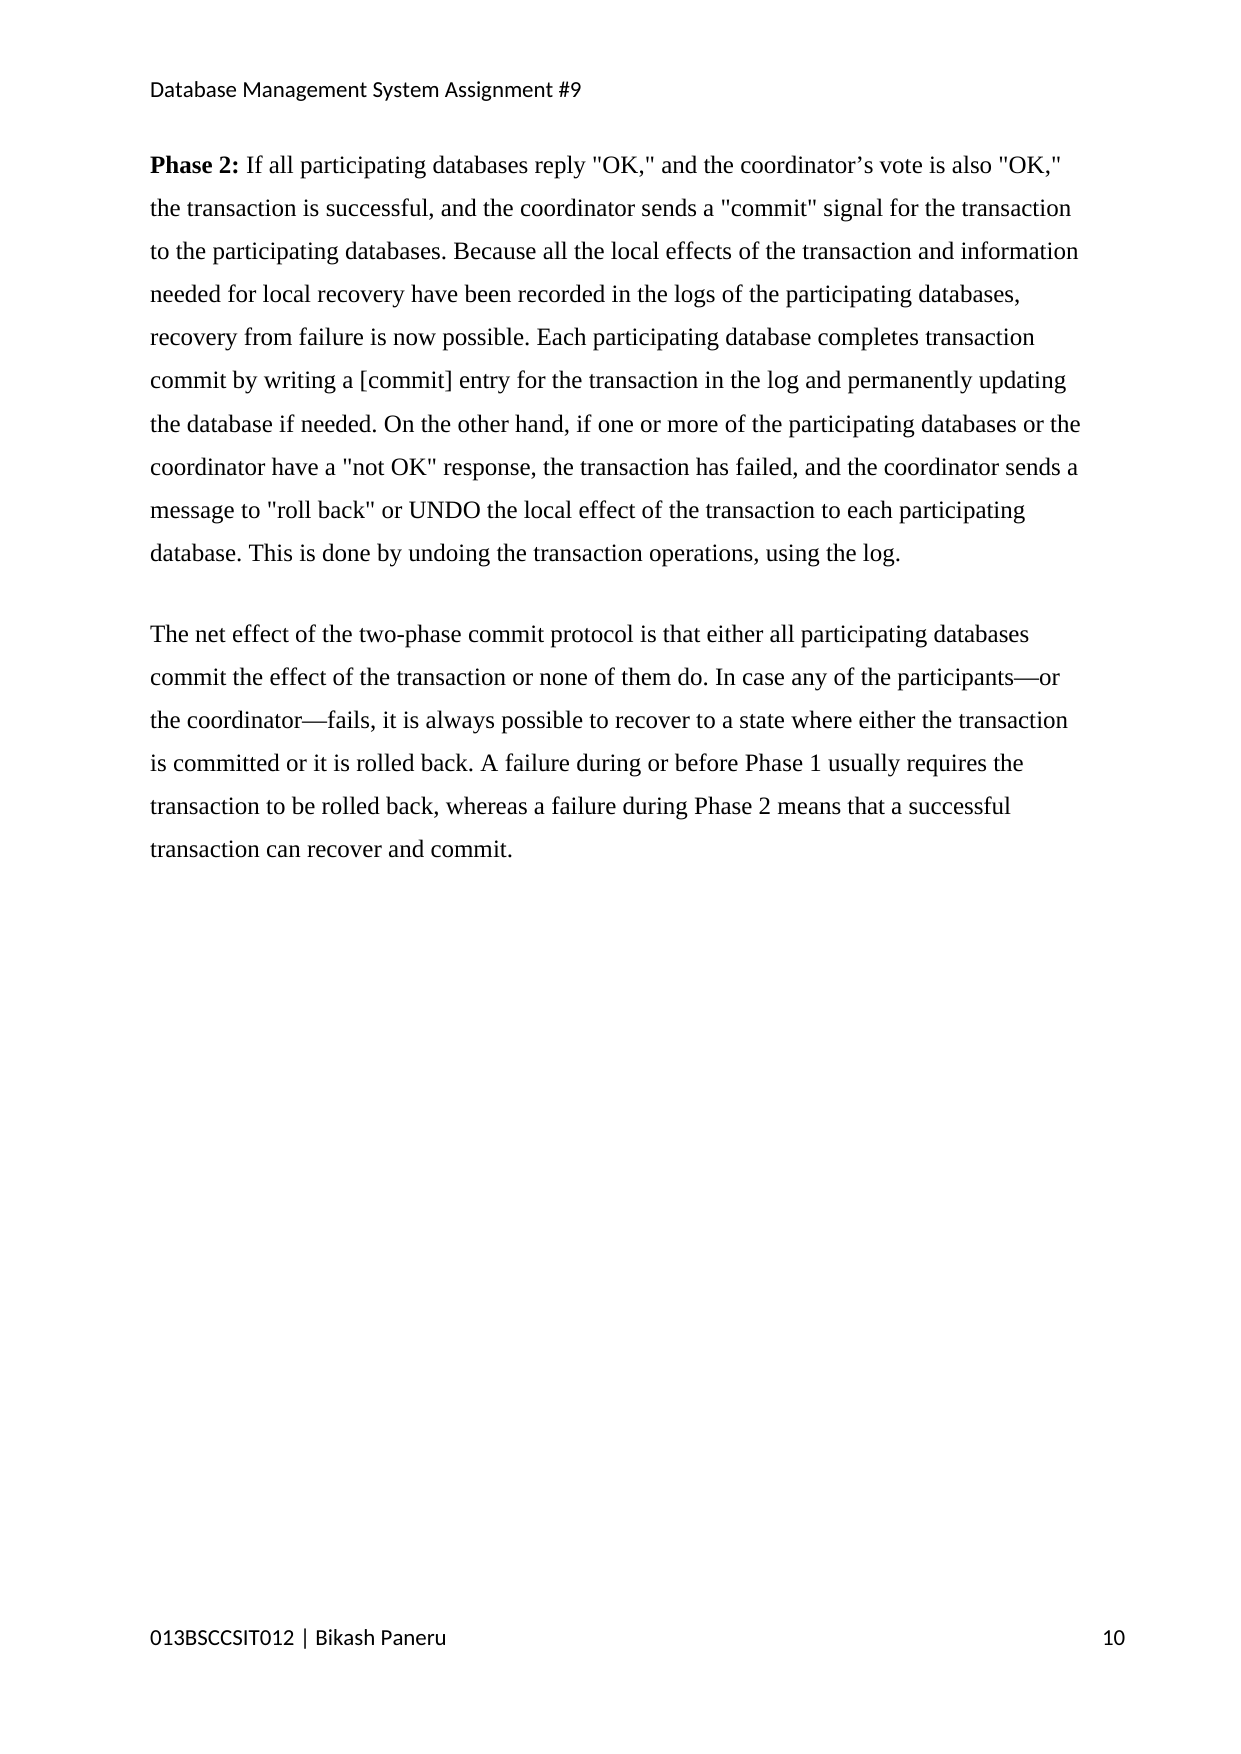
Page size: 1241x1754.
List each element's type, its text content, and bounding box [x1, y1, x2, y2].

text The net effect of the two-phase commit protocol is that either all participating databases commit the effect of the transaction or none of them do. In case any of the participants—or the coordinator—fails, it is always possible to recover to a state where either the transaction is committed or it is rolled back. A failure during or before Phase 1 usually requires the transaction to be rolled back, whereas a failure during Phase 2 means that a successful transaction can recover and commit. [150, 619, 1090, 863]
text Phase 2: If all participating databases reply "OK," and the coordinator’s vote is also "OK," the transaction is successful, and the coordinator sends a "commit" signal for the transaction to the participating databases. Because all the local effects of the transaction and information needed for local recovery have been recorded in the logs of the participating databases, recovery from failure is now possible. Each participating database completes transaction commit by writing a [commit] entry for the transaction in the log and permanently updating the database if needed. On the other hand, if one or more of the participating databases or the coordinator have a "not OK" response, the transaction has failed, and the coordinator sends a message to "roll back" or UNDO the local effect of the transaction to each participating database. This is done by undoing the transaction operations, using the log. [150, 150, 1090, 567]
